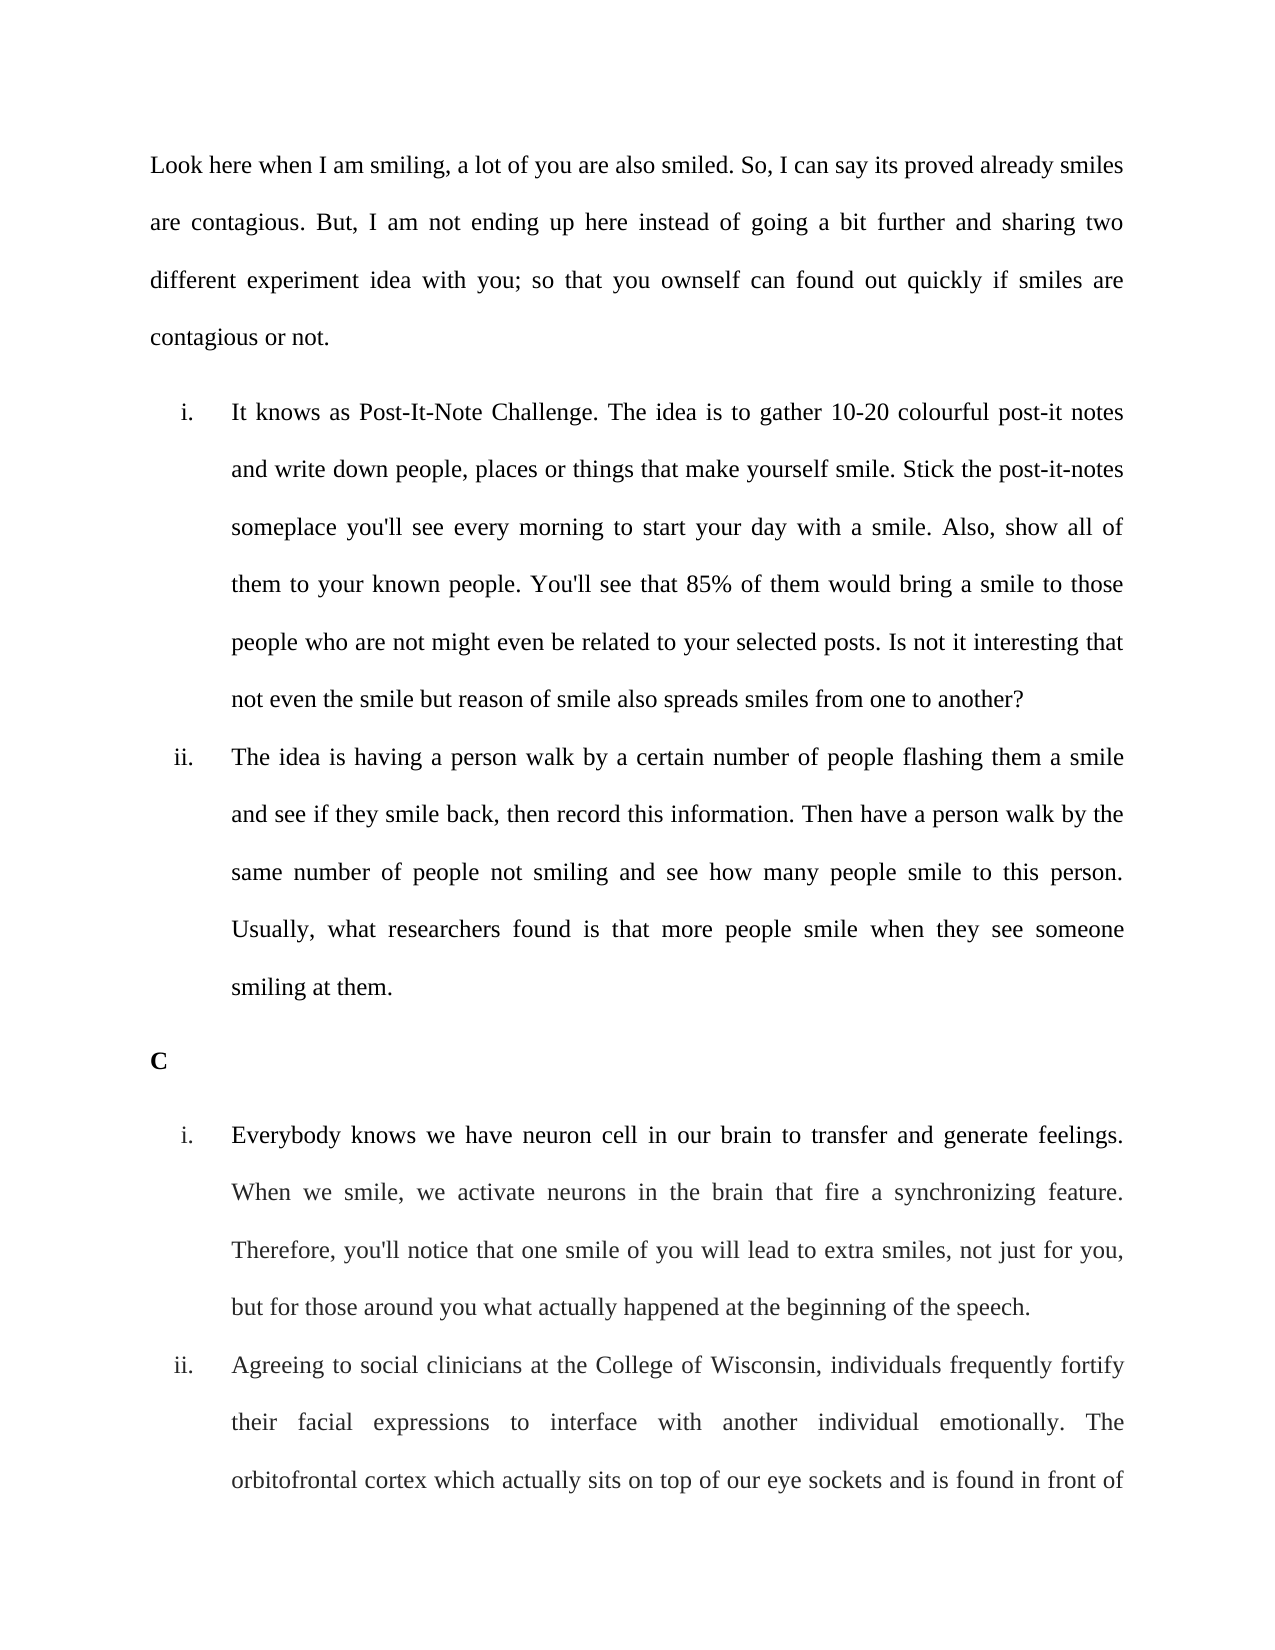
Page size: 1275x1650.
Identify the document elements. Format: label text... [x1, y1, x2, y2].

list Everybody knows we have neuron cell in our brain to transfer and generate feelings. When we smile, we activate neurons in the brain that fire a synchronizing feature. Therefore, you'll notice that one smile of you will lead to extra smiles, not just for you, but for those around you what actually happened at the beginning of the speech. [194, 1120, 1125, 1321]
list It knows as Post-It-Note Challenge. The idea is to gather 10-20 colourful post-it notes and write down people, places or things that make yourself smile. Stick the post-it-notes someplace you'll see every morning to start your day with a smile. Also, show all of them to your known people. You'll see that 85% of them would bring a smile to those people who are not might even be related to your selected posts. Is not it interesting that not even the smile but reason of smile also spreads smiles from one to another? [194, 397, 1125, 713]
list The idea is having a person walk by a certain number of people flashing them a smile and see if they smile back, then record this information. Then have a person walk by the same number of people not smiling and see how many people smile to this person. Usually, what researchers found is that more people smile when they see someone smiling at them. [194, 742, 1125, 1000]
text C [150, 1046, 1125, 1074]
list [194, 1350, 1125, 1494]
text Look here when I am smiling, a lot of you are also smiled. So, I can say its proved already smiles are contagious. But, I am not ending up here instead of going a bit further and sharing two different experiment idea with you; so that you ownself can found out quickly if smiles are contagious or not. [150, 150, 1125, 351]
